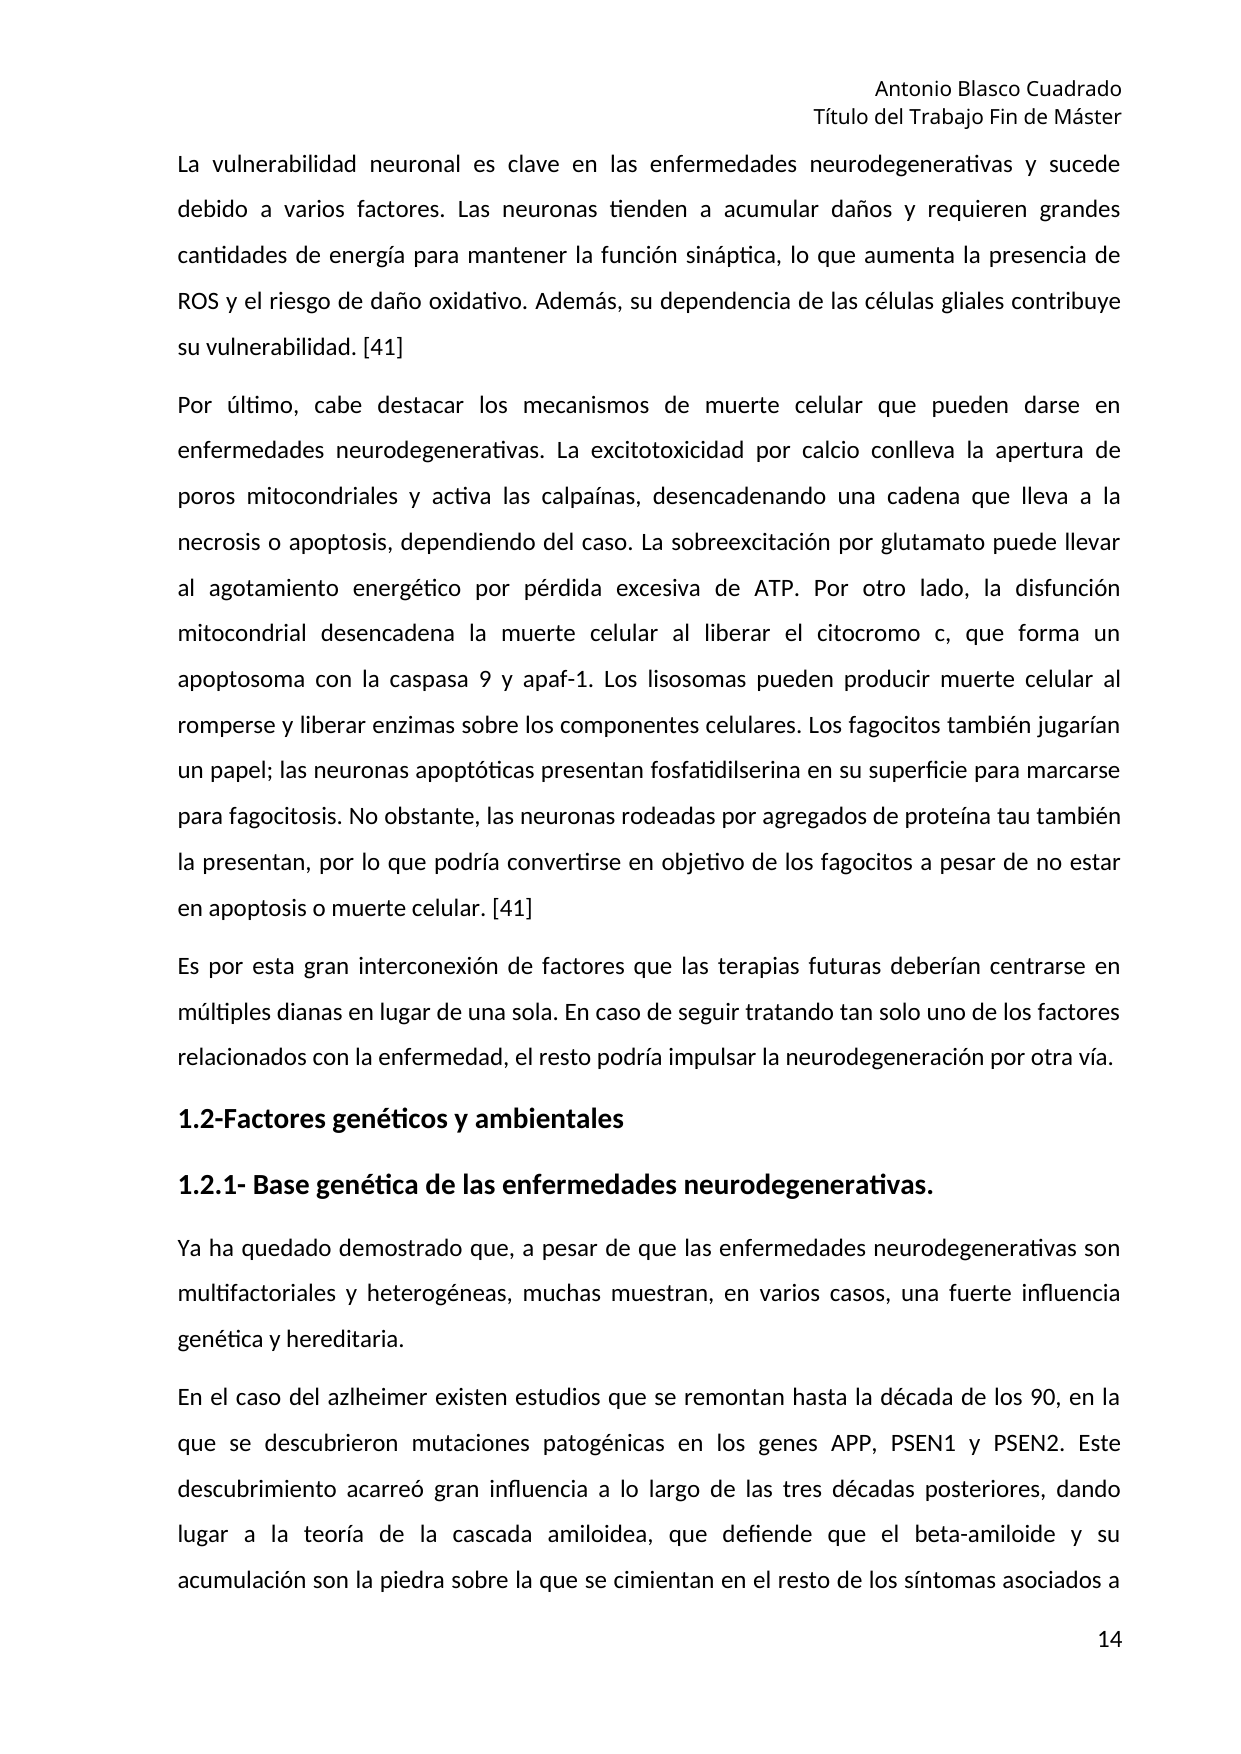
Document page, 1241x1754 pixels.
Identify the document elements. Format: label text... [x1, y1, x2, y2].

text Es por esta gran interconexión de factores que las terapias futuras deberían centrarse en múltiples dianas en lugar de una sola. En caso de seguir tratando tan solo uno de los factores relacionados con la enfermedad, el resto podría impulsar la neurodegeneración por otra vía. [177, 950, 1122, 1072]
text Ya ha quedado demostrado que, a pesar de que las enfermedades neurodegenerativas son multifactoriales y heterogéneas, muchas muestran, en varios casos, una fuerte influencia genética y hereditaria. [177, 1232, 1122, 1354]
text 1.2-Factores genéticos y ambientales [177, 1100, 1122, 1135]
text 1.2.1- Base genética de las enfermedades neurodegenerativas. [177, 1166, 1122, 1201]
text Por último, cabe destacar los mecanismos de muerte celular que pueden darse en enfermedades neurodegenerativas. La excitotoxicidad por calcio conlleva la apertura de poros mitocondriales y activa las calpaínas, desencadenando una cadena que lleva a la necrosis o apoptosis, dependiendo del caso. La sobreexcitación por glutamato puede llevar al agotamiento energético por pérdida excesiva de ATP. Por otro lado, la disfunción mitocondrial desencadena la muerte celular al liberar el citocromo c, que forma un apoptosoma con la caspasa 9 y apaf-1. Los lisosomas pueden producir muerte celular al romperse y liberar enzimas sobre los componentes celulares. Los fagocitos también jugarían un papel; las neuronas apoptóticas presentan fosfatidilserina en su superficie para marcarse para fagocitosis. No obstante, las neuronas rodeadas por agregados de proteína tau también la presentan, por lo que podría convertirse en objetivo de los fagocitos a pesar de no estar en apoptosis o muerte celular. [41] [177, 389, 1122, 922]
text La vulnerabilidad neuronal es clave en las enfermedades neurodegenerativas y sucede debido a varios factores. Las neuronas tienden a acumular daños y requieren grandes cantidades de energía para mantener la función sináptica, lo que aumenta la presencia de ROS y el riesgo de daño oxidativo. Además, su dependencia de las células gliales contribuye su vulnerabilidad. [41] [177, 148, 1122, 361]
